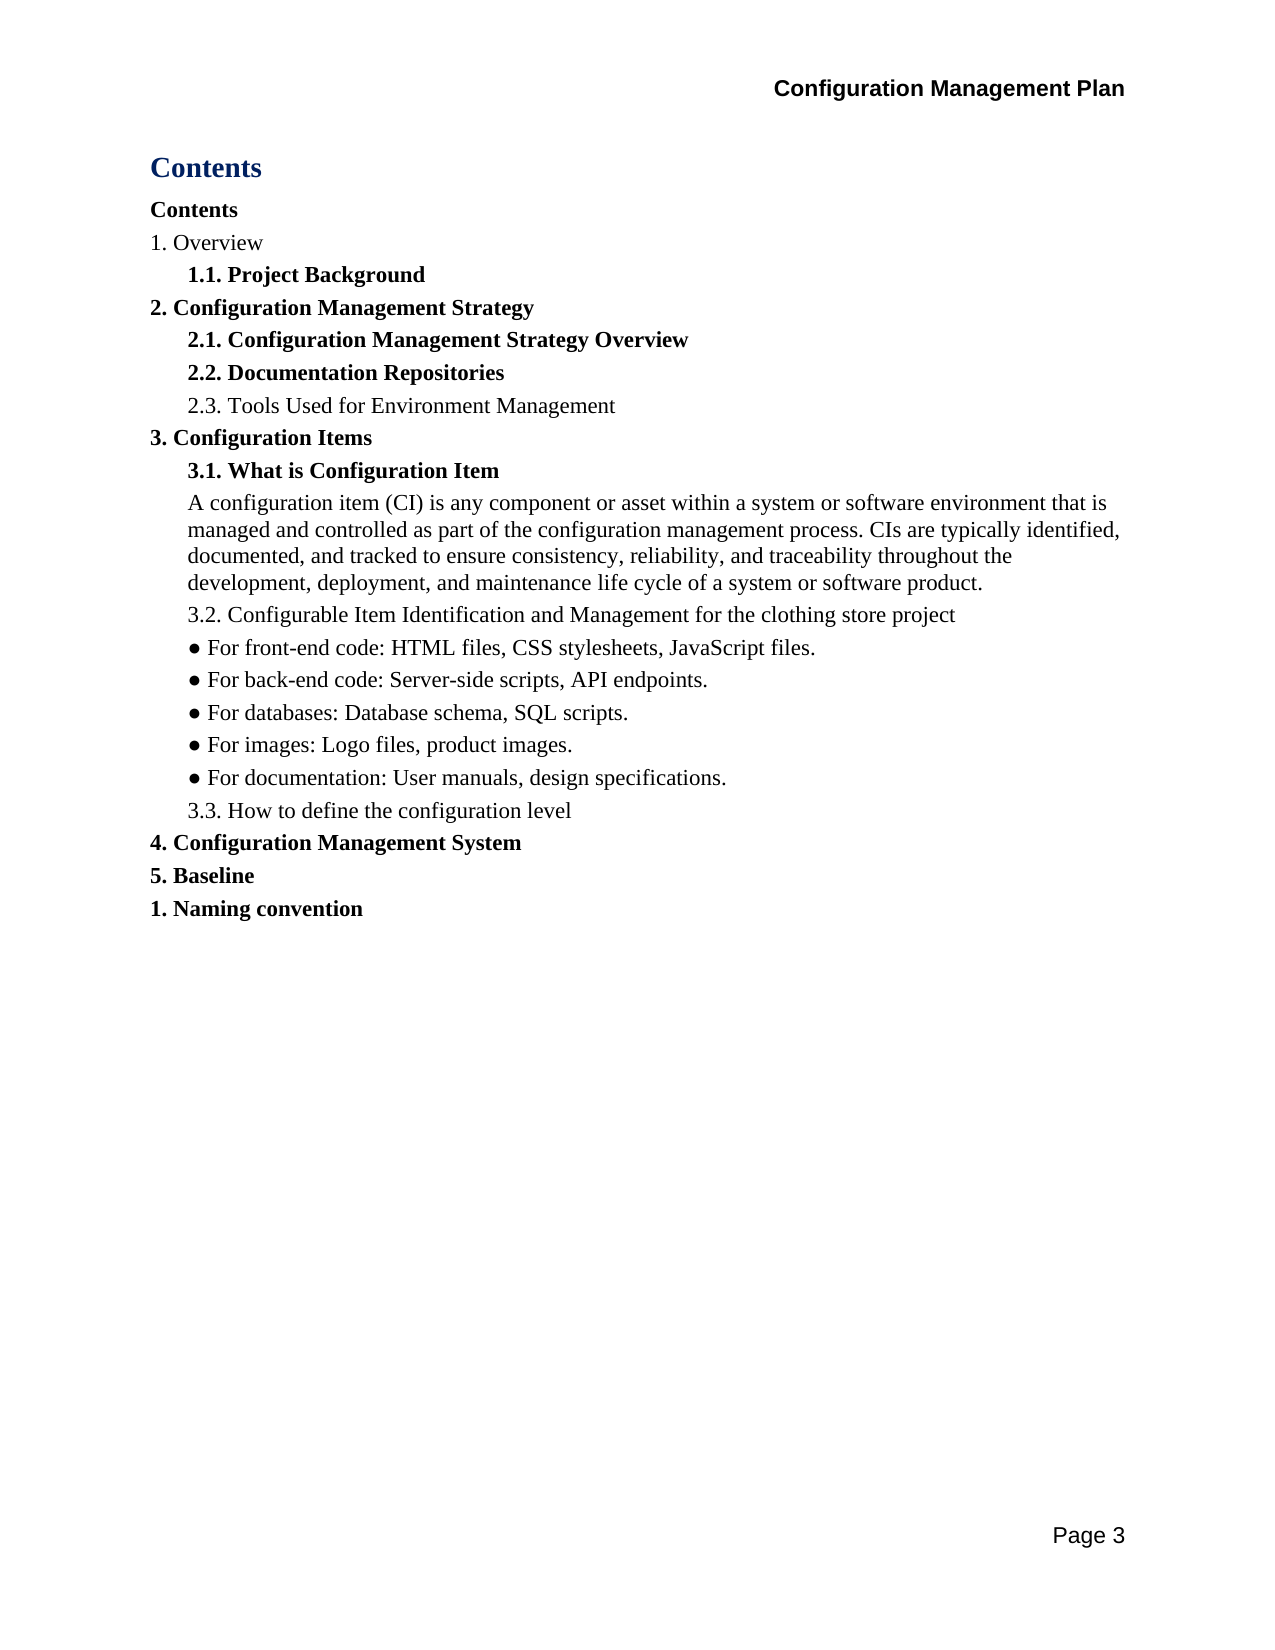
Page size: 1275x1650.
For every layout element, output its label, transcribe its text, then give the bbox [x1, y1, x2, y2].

subtitle Contents [150, 150, 1125, 183]
